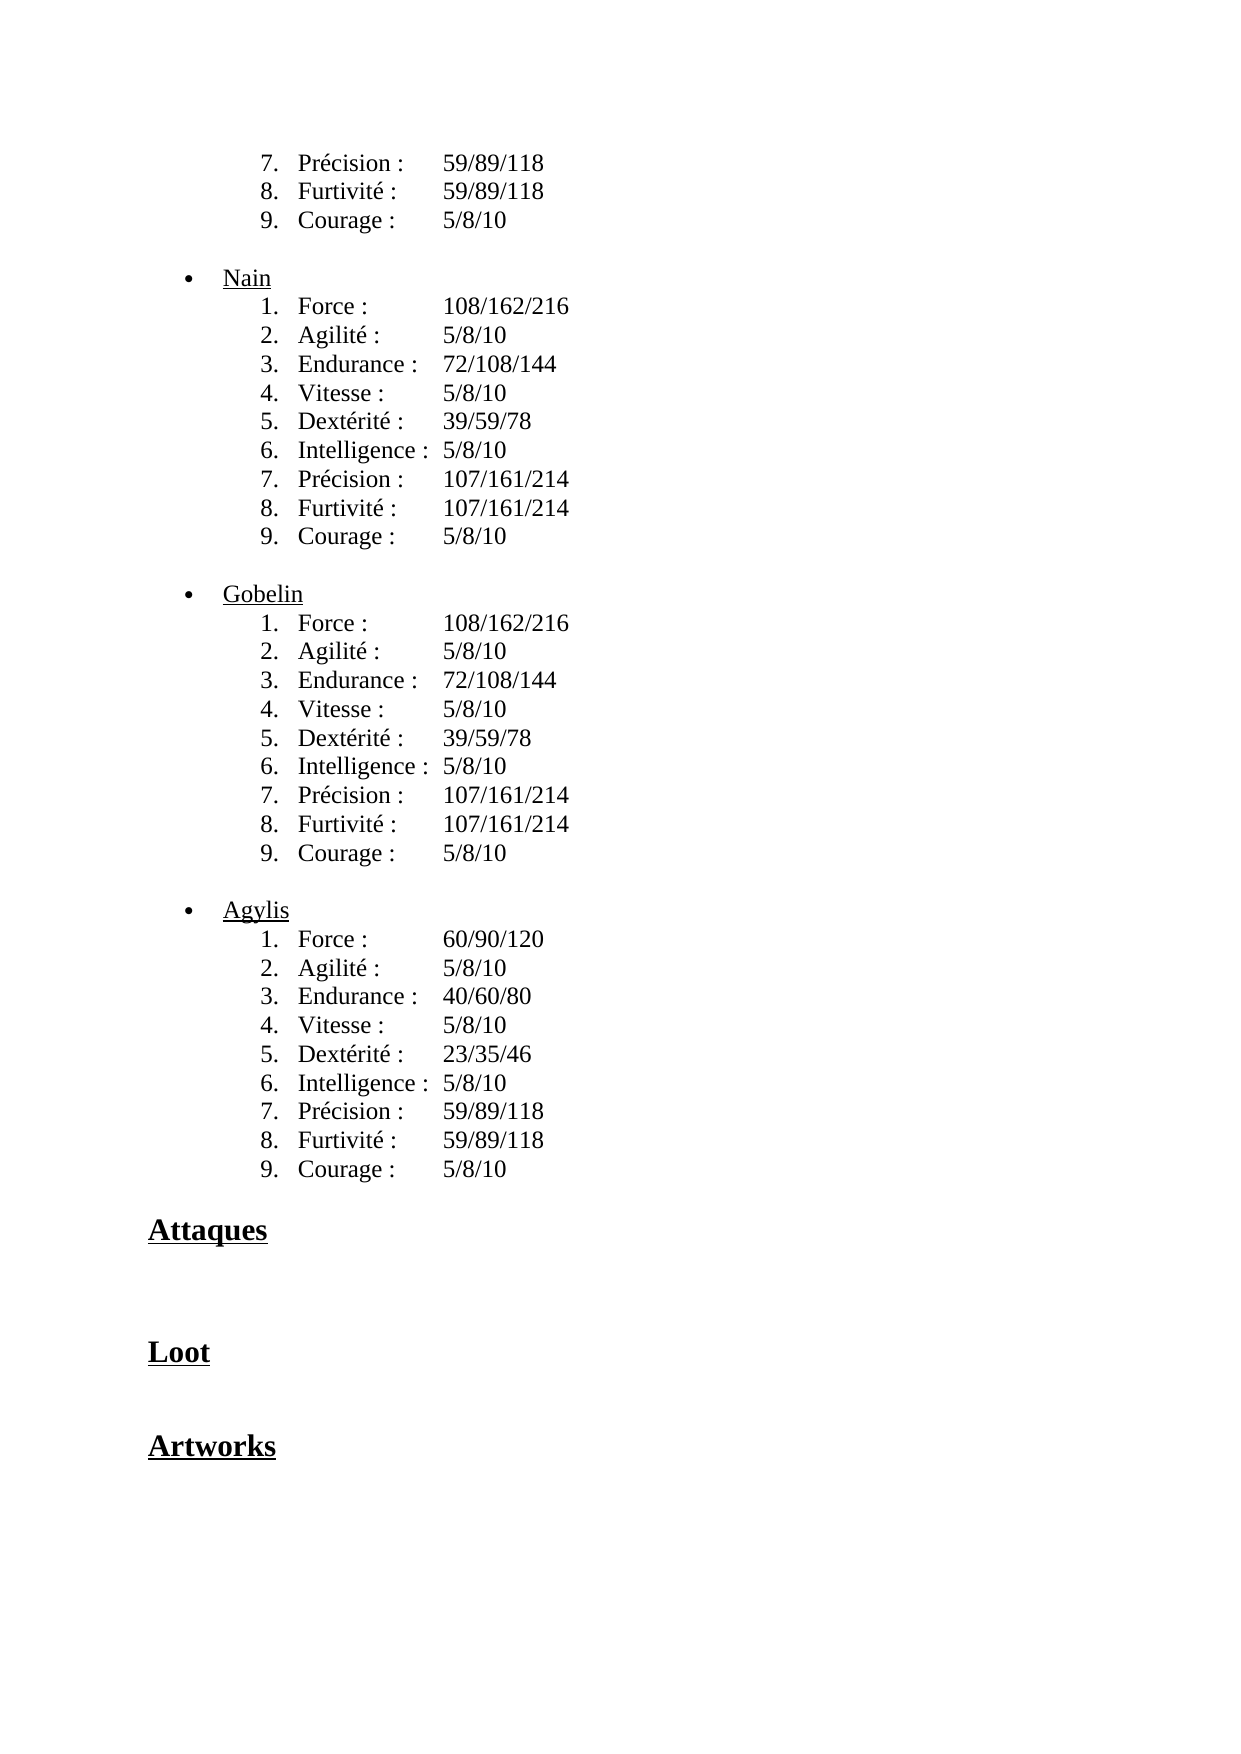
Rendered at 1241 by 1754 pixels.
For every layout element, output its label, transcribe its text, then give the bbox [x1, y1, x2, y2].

list Endurance : 72/108/144 [260, 349, 1093, 378]
list Endurance : 72/108/144 [260, 665, 1093, 694]
list Dextérité : 39/59/78 [260, 723, 1093, 751]
list Vitesse : 5/8/10 [260, 1010, 1093, 1039]
text Artworks [148, 1427, 1093, 1463]
list Précision : 107/161/214 [260, 780, 1093, 809]
list Force : 108/162/216 [260, 608, 1093, 636]
list Vitesse : 5/8/10 [260, 694, 1093, 723]
list Intelligence : 5/8/10 [260, 751, 1093, 780]
list Agylis [185, 895, 1093, 924]
list Dextérité : 39/59/78 [260, 406, 1093, 435]
list Courage : 5/8/10 [260, 838, 1093, 866]
list Furtivité : 107/161/214 [260, 809, 1093, 838]
list Nain [185, 263, 1093, 291]
list Force : 60/90/120 [260, 924, 1093, 953]
text Loot [148, 1333, 1093, 1369]
list Endurance : 40/60/80 [260, 981, 1093, 1010]
list Précision : 59/89/118 [260, 1096, 1093, 1125]
list Agilité : 5/8/10 [260, 953, 1093, 981]
text Attaques [148, 1211, 1093, 1247]
list Courage : 5/8/10 [260, 1154, 1093, 1183]
list Précision : 107/161/214 [260, 464, 1093, 493]
list Courage : 5/8/10 [260, 521, 1093, 550]
list Agilité : 5/8/10 [260, 320, 1093, 349]
list Courage : 5/8/10 [260, 205, 1093, 234]
list Furtivité : 107/161/214 [260, 493, 1093, 521]
list Agilité : 5/8/10 [260, 636, 1093, 665]
list Intelligence : 5/8/10 [260, 1068, 1093, 1096]
list Précision : 59/89/118 [260, 148, 1093, 176]
list Furtivité : 59/89/118 [260, 1125, 1093, 1154]
list Gobelin [185, 579, 1093, 608]
list Intelligence : 5/8/10 [260, 435, 1093, 464]
list Force : 108/162/216 [260, 291, 1093, 320]
list Dextérité : 23/35/46 [260, 1039, 1093, 1068]
list Furtivité : 59/89/118 [260, 176, 1093, 205]
list Vitesse : 5/8/10 [260, 378, 1093, 406]
